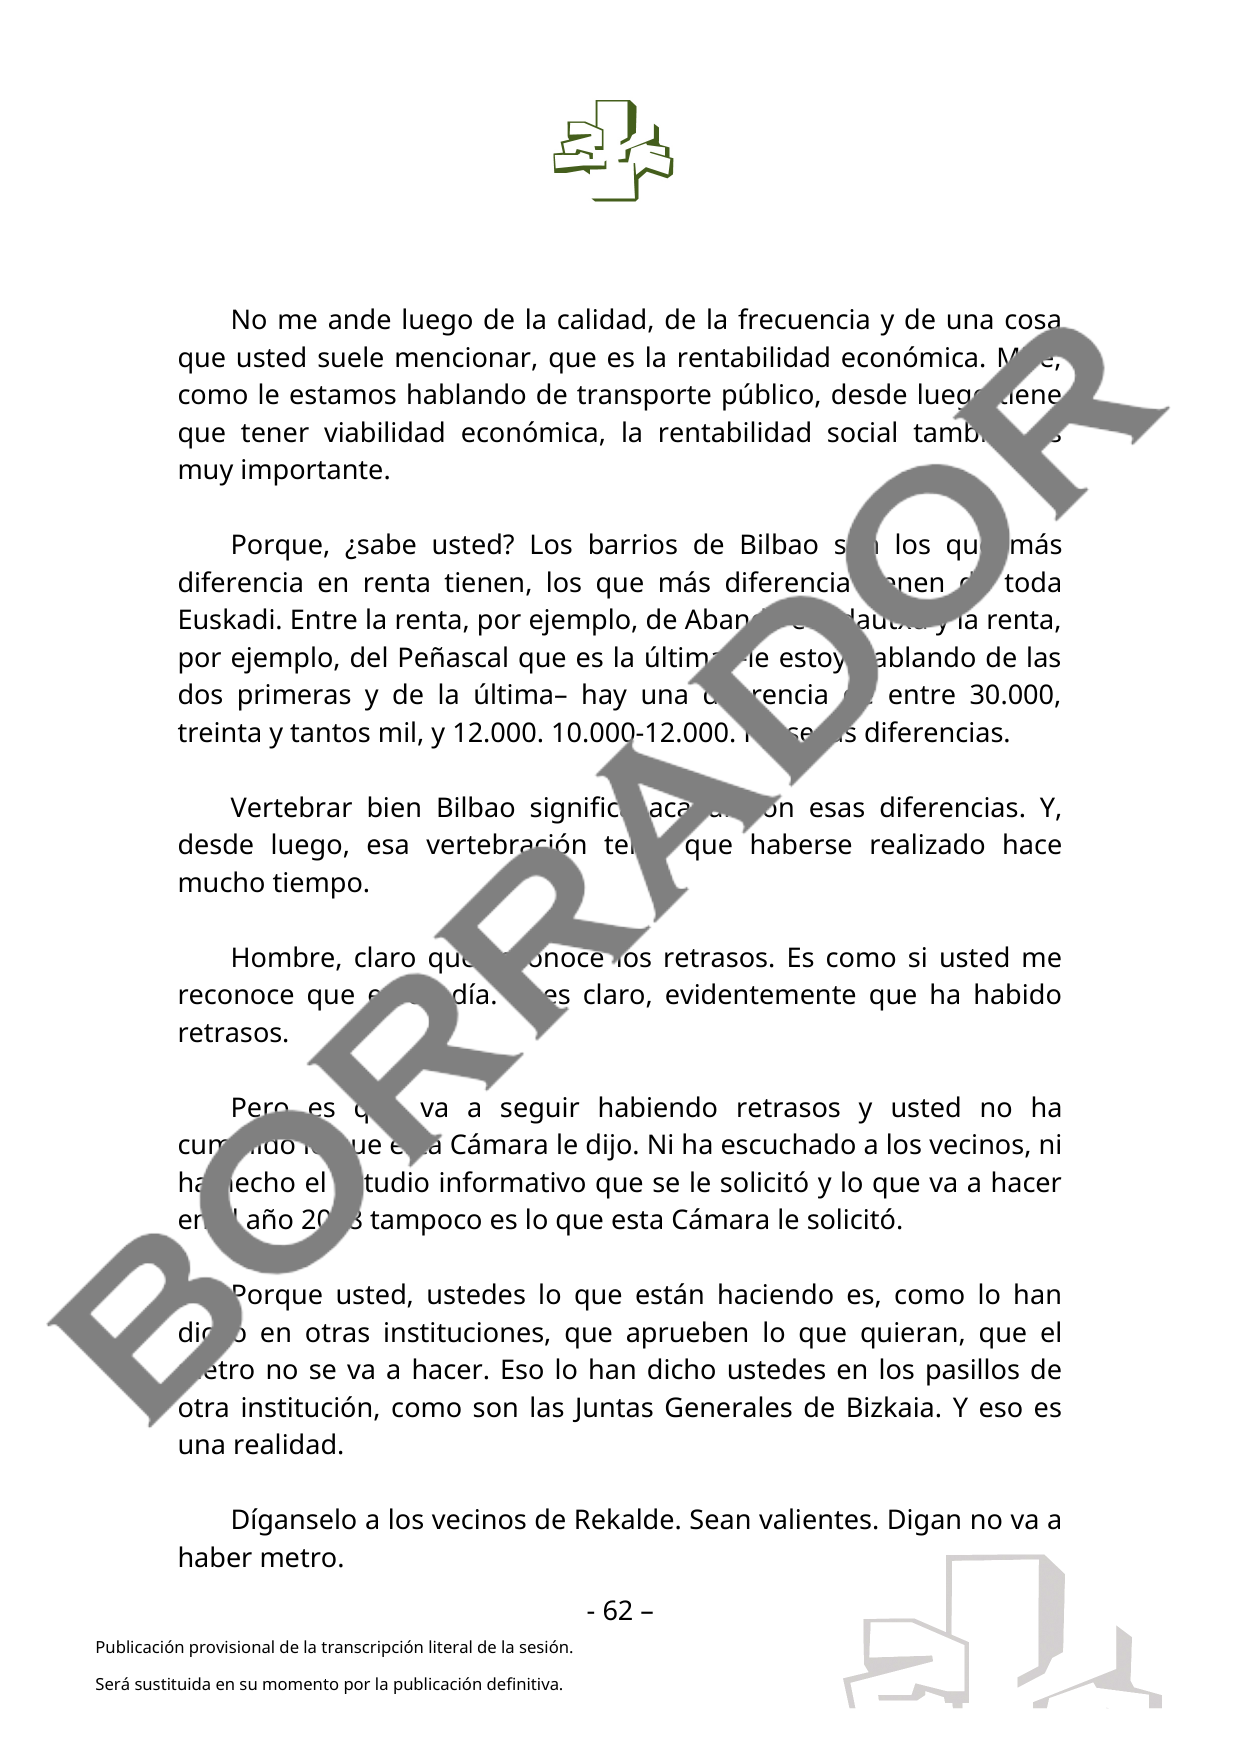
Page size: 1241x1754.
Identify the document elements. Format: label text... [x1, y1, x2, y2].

text Díganselo a los vecinos de Rekalde. Sean valientes. Digan no va a haber metro. [177, 1500, 1063, 1575]
text Vertebrar bien Bilbao significa acabar con esas diferencias. Y, desde luego, esa vertebración tenía que haberse realizado hace mucho tiempo. [177, 787, 649, 900]
text Porque, ¿sabe usted? Los barrios de Bilbao son los que más diferencia en renta tienen, los que más diferencia tienen de toda Euskadi. Entre la renta, por ejemplo, de Abando e Indautxu y la renta, por ejemplo, del Peñascal que es la última –le estoy hablando de las dos primeras y de la última– hay una diferencia de entre 30.000, treinta y tantos mil, y 12.000. 10.000-12.000. Fíjese las diferencias. [177, 525, 1063, 750]
text Pero es que va a seguir habiendo retrasos y usted no ha cumplido lo que esta Cámara le dijo. Ni ha escuchado a los vecinos, ni ha hecho el estudio informativo que se le solicitó y lo que va a hacer en el año 2018 tampoco es lo que esta Cámara le solicitó. [177, 1087, 1063, 1237]
text Hombre, claro que reconoce los retrasos. Es como si usted me reconoce que es de día. Pues claro, evidentemente que ha habido retrasos. [177, 937, 1063, 1050]
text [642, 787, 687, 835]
text Porque usted, ustedes lo que están haciendo es, como lo han dicho en otras instituciones, que aprueben lo que quieran, que el metro no se va a hacer. Eso lo han dicho ustedes en los pasillos de otra institución, como son las Juntas Generales de Bizkaia. Y eso es una realidad. [177, 1275, 1063, 1462]
picture [797, 1491, 1169, 1710]
picture [524, 77, 702, 225]
text No me ande luego de la calidad, de la frecuencia y de una cosa que usted suele mencionar, que es la rentabilidad económica. Mire, como le estamos hablando de transporte público, desde luego tiene que tener viabilidad económica, la rentabilidad social también es muy importante. [177, 300, 1063, 487]
text Vertebrar bien Bilbao significa acabar con esas diferencias. Y, desde luego, esa vertebración tenía que haberse realizado hace mucho tiempo. [668, 787, 1063, 900]
